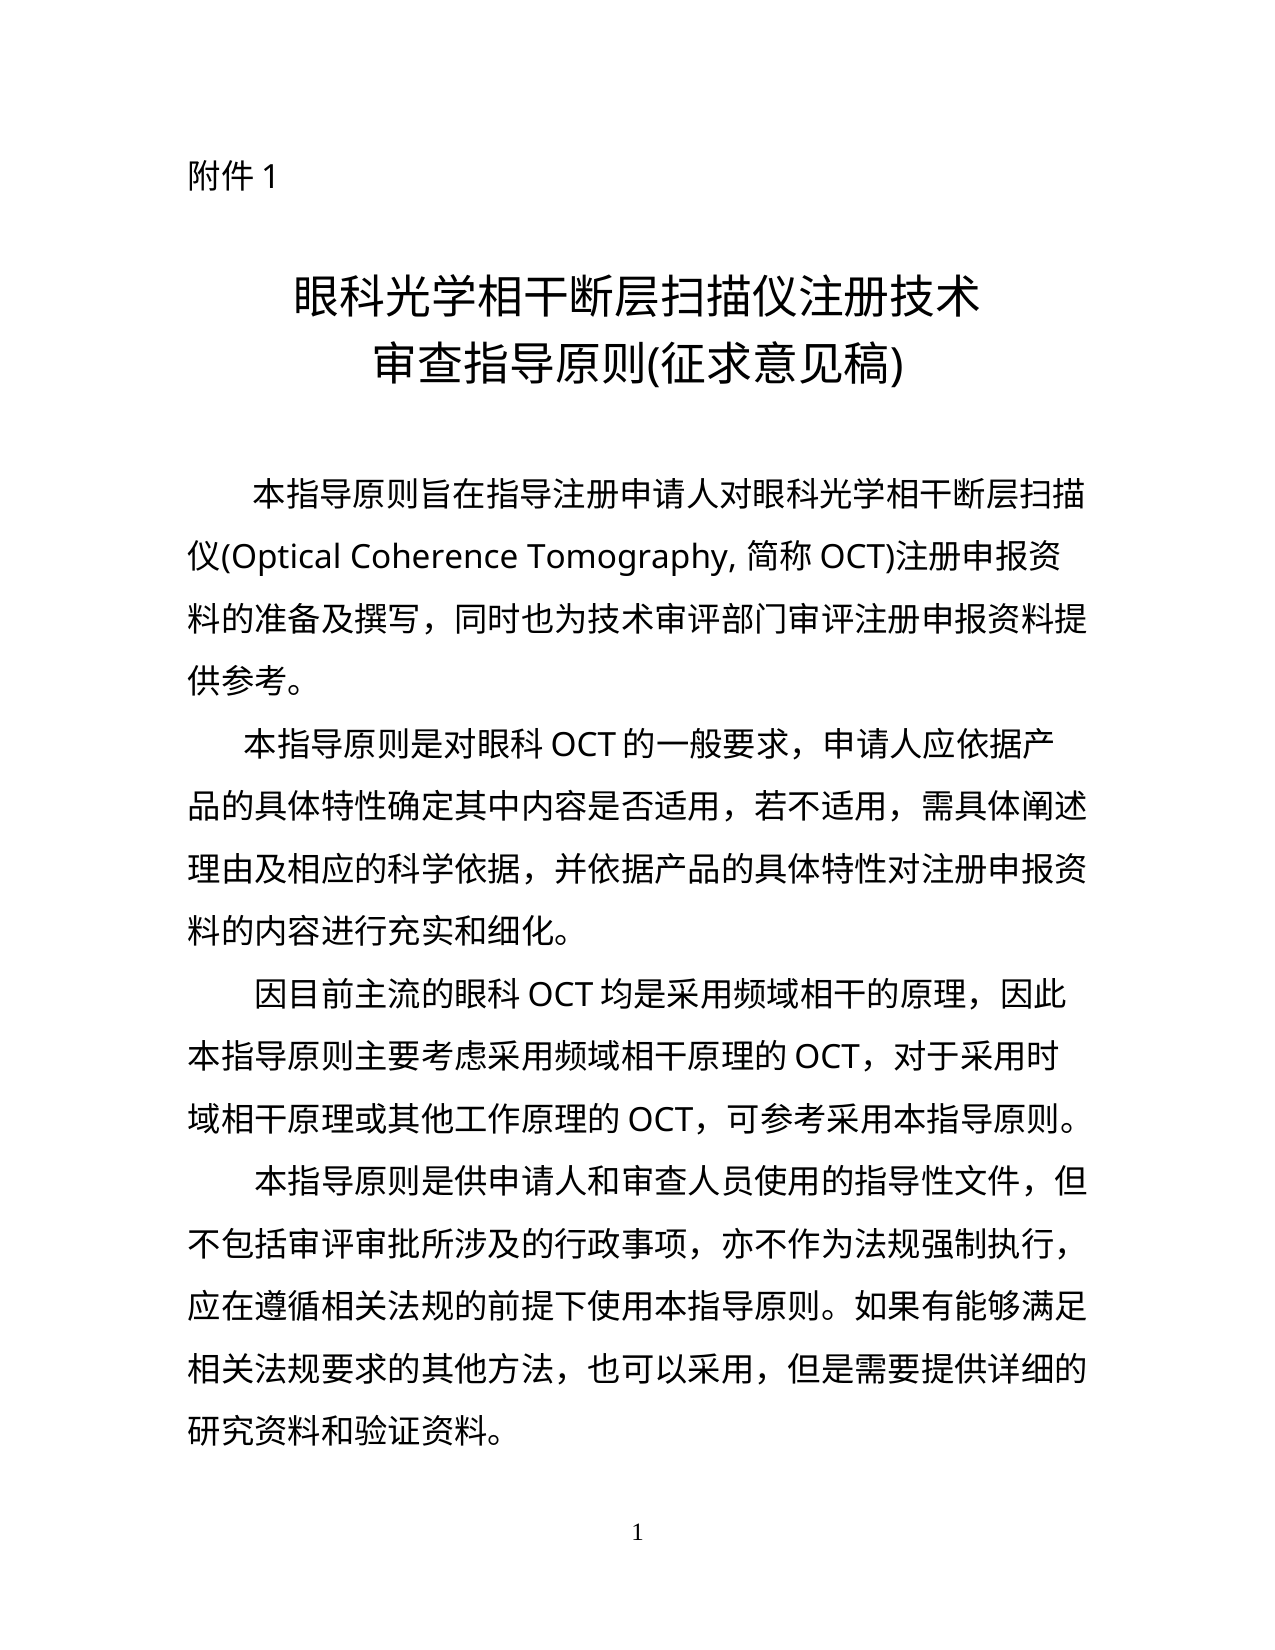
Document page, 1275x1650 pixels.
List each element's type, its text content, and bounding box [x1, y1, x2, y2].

text 本指导原则旨在指导注册申请人对眼科光学相干断层扫描仪(Optical Coherence Tomography, 简称OCT)注册申报资料的准备及撰写，同时也为技术审评部门审评注册申报资料提供参考。 [187, 456, 1087, 706]
text 本指导原则是对眼科OCT的一般要求，申请人应依据产品的具体特性确定其中内容是否适用，若不适用，需具体阐述理由及相应的科学依据，并依据产品的具体特性对注册申报资料的内容进行充实和细化。 [187, 706, 1087, 956]
text 附件1 [187, 150, 1087, 198]
text 审查指导原则(征求意见稿) [187, 327, 1087, 394]
text 因目前主流的眼科OCT均是采用频域相干的原理，因此本指导原则主要考虑采用频域相干原理的OCT，对于采用时域相干原理或其他工作原理的OCT，可参考采用本指导原则。 [187, 956, 1087, 1144]
text 眼科光学相干断层扫描仪注册技术 [187, 261, 1087, 327]
text 本指导原则是供申请人和审查人员使用的指导性文件，但不包括审评审批所涉及的行政事项，亦不作为法规强制执行，应在遵循相关法规的前提下使用本指导原则。如果有能够满足相关法规要求的其他方法，也可以采用，但是需要提供详细的研究资料和验证资料。 [187, 1144, 1087, 1456]
